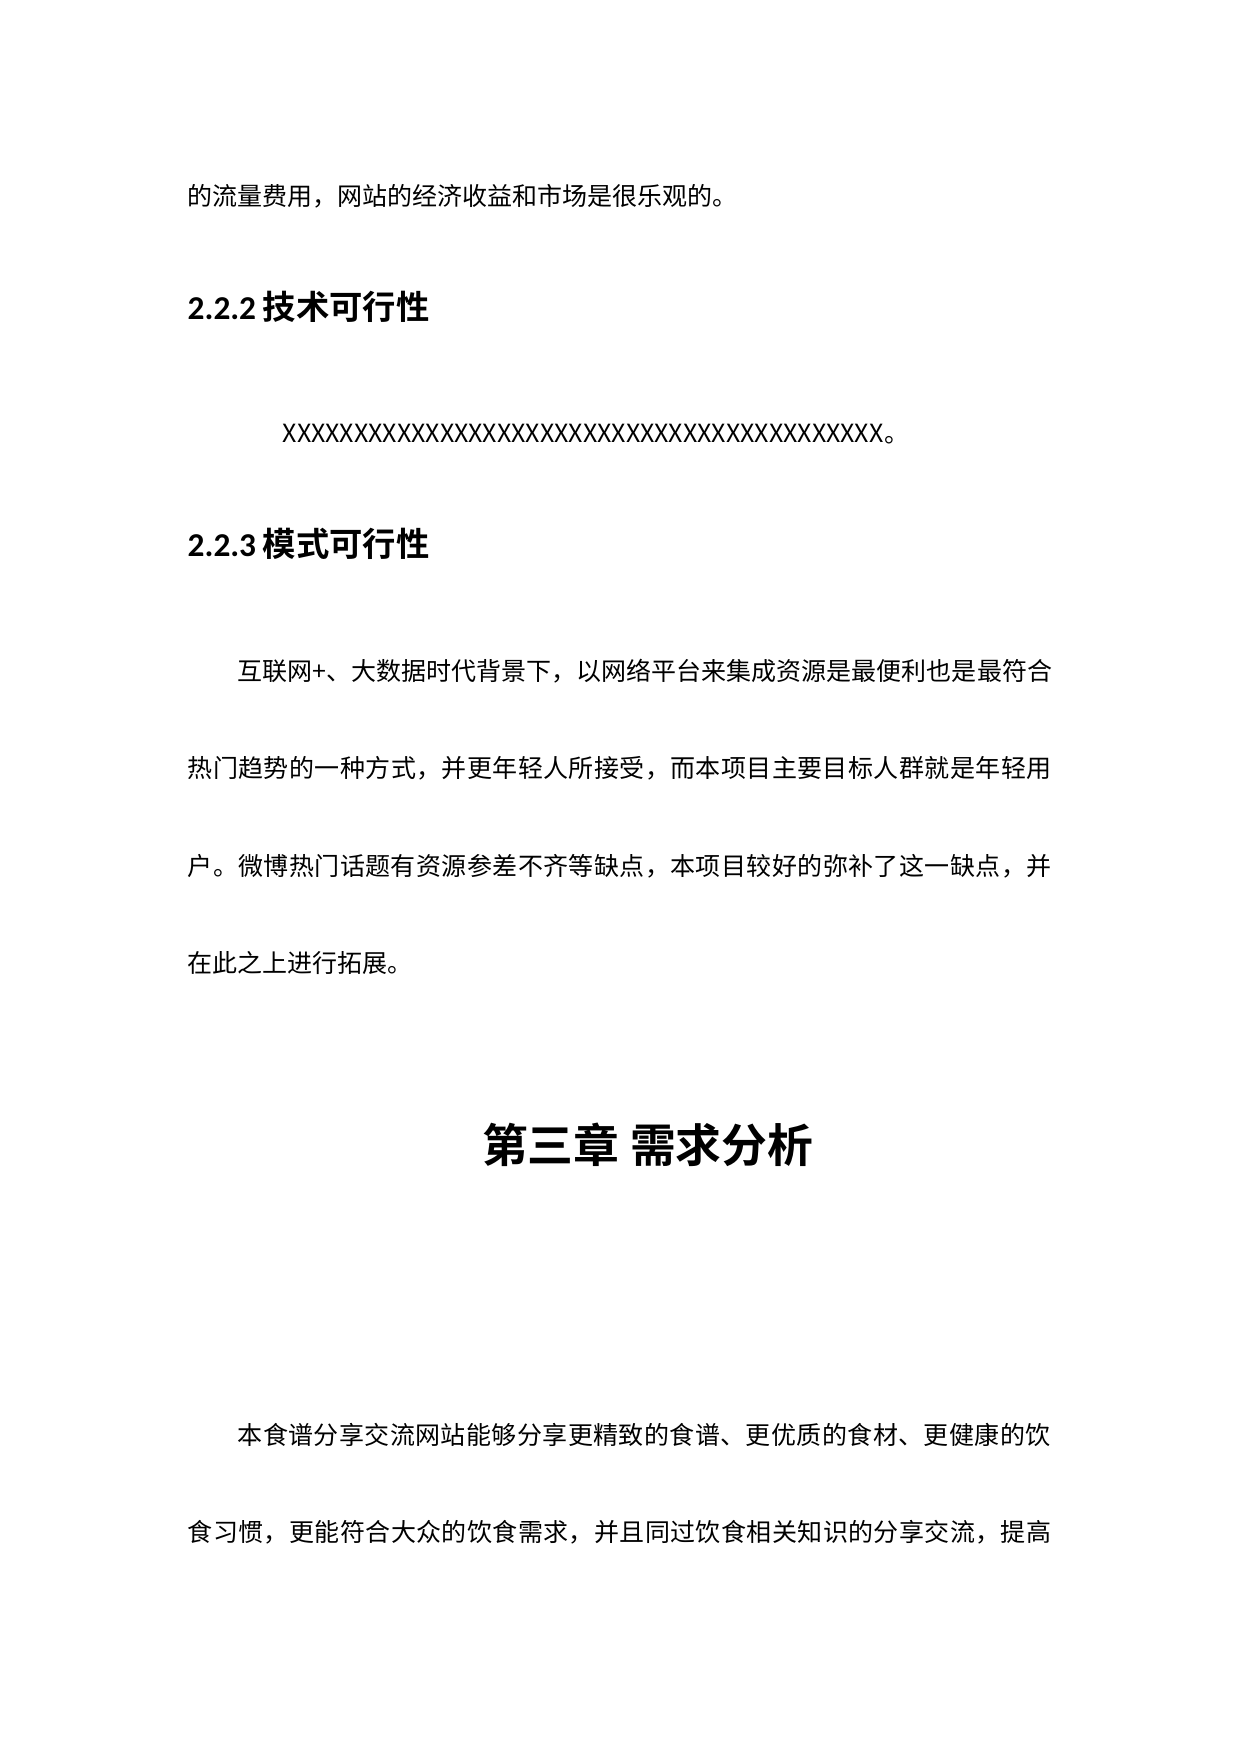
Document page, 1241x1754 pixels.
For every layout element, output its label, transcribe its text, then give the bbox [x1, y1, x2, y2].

subtitle 2.2.3模式可行性 [187, 509, 1053, 574]
subtitle 需求分析 [242, 1094, 1053, 1191]
list 互联网+、大数据时代背景下，以网络平台来集成资源是最便利也是最符合热门趋势的一种方式，并更年轻人所接受，而本项目主要目标人群就是年轻用户。微博热门话题有资源参差不齐等缺点，本项目较好的弥补了这一缺点，并在此之上进行拓展。 [187, 637, 1053, 994]
subtitle 2.2.2技术可行性 [187, 272, 1053, 337]
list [187, 162, 1053, 227]
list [187, 1401, 1053, 1563]
list XXXXXXXXXXXXXXXXXXXXXXXXXXXXXXXXXXXXXXXXXX。 [239, 399, 1053, 464]
